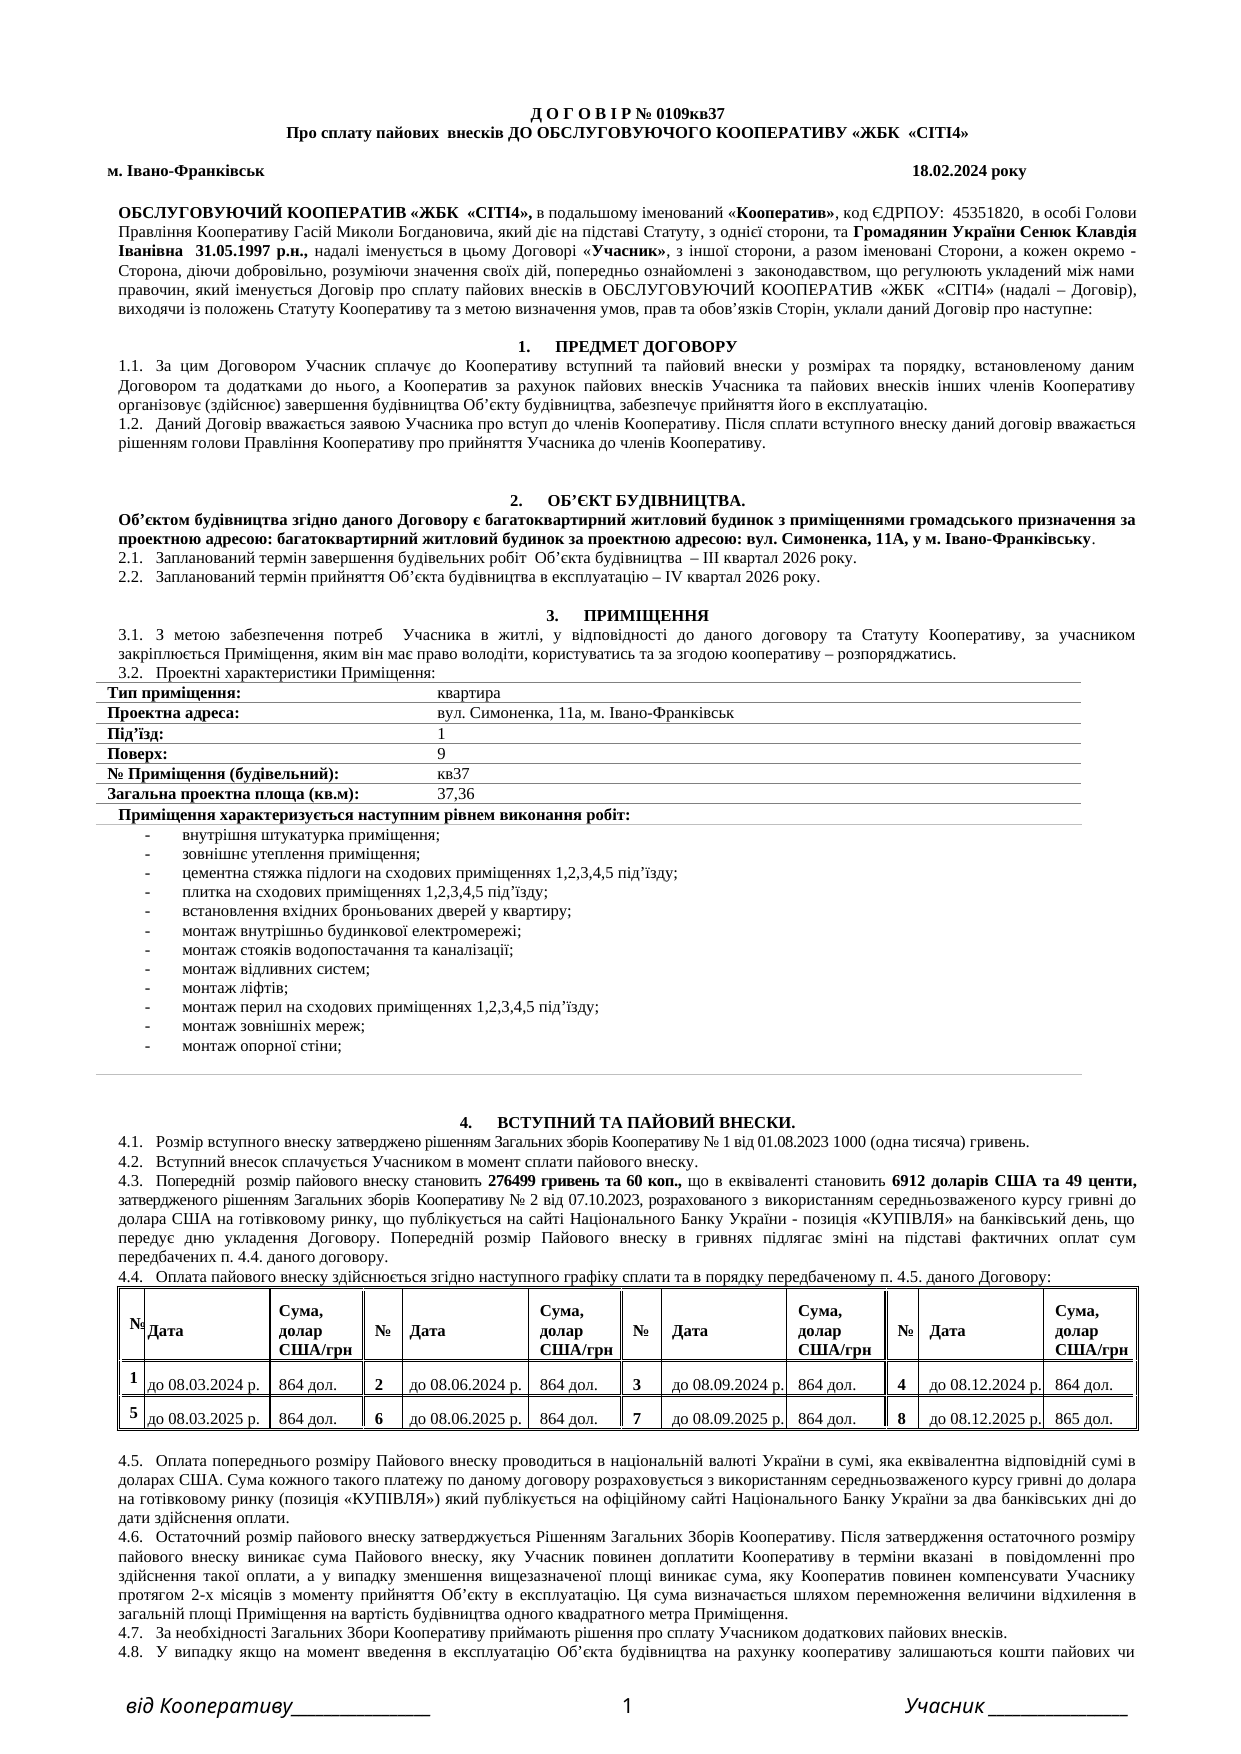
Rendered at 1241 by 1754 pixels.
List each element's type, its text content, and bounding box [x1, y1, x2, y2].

table_cell кв37 [426, 764, 1081, 783]
table_cell 864 дол. [271, 1397, 363, 1428]
table_header Сума, долар США/грн [1044, 1289, 1136, 1359]
list За необхідності Загальних Збори Кооперативу приймають рішення про сплату Учасником додаткових пайових внесків. [118, 1623, 1137, 1642]
table_cell 864 дол. [787, 1397, 886, 1428]
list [118, 1642, 1137, 1661]
table_cell до 08.06.2024 р. [403, 1362, 528, 1393]
table_header Дата [403, 1289, 528, 1359]
table_cell до 08.12.2025 р. [919, 1397, 1043, 1428]
table_cell Загальна проектна площа (кв.м): [96, 784, 426, 803]
table_header Дата [662, 1289, 786, 1359]
table_cell 5 [120, 1394, 144, 1428]
list Запланований термін завершення будівельних робіт Об’єкта будівництва – ІІІ квартал 2026 року. [118, 548, 1137, 567]
list Оплата пайового внеску здійснюється згідно наступного графіку сплати та в порядку передбаченому п. 4.5. даного Договору: [118, 1266, 1137, 1286]
table_header Сума, долар США/грн [787, 1289, 886, 1359]
text Приміщення характеризується наступним рівнем виконання робіт: [118, 804, 1137, 823]
table_cell 8 [886, 1397, 918, 1428]
table_cell 3 [623, 1362, 661, 1393]
list Попередній розмір пайового внеску становить 276499 гривень та 60 коп., що в еквіваленті становить 6912 доларів США та 49 центи, затвердженого рішенням Загальних зборів Кооперативу № 2 від 07.10.2023, розрахованого з використанням середньозваженого курсу гривні до долара США на готівковому ринку, що публікується на сайті Національного Банку України - позиція «КУПІВЛЯ» на банківський день, що передує дню укладення Договору. Попередній розмір Пайового внеску в гривнях підлягає зміні на підставі фактичних оплат сум передбачених п. 4.4. даного договору. [118, 1171, 1137, 1266]
table_cell 865 дол. [1044, 1394, 1136, 1428]
table_cell 2 [365, 1362, 402, 1393]
table_cell 864 дол. [271, 1362, 362, 1393]
table_header 18.02.2024 року [901, 161, 1240, 180]
table_cell 1 [426, 724, 1081, 743]
list ПРЕДМЕТ ДОГОВОРУ [118, 337, 1137, 356]
list Оплата попереднього розміру Пайового внеску проводиться в національній валюті України в сумі, яка еквівалентна відповідній сумі в доларах США. Сума кожного такого платежу по даному договору розраховується з використанням середньозваженого курсу гривні до долара на готівковому ринку (позиція «КУПІВЛЯ») який публікується на офіційному сайті Національного Банку України за два банківських дні до дати здійснення оплати. [118, 1451, 1137, 1527]
table_header квартира [426, 683, 1081, 702]
table_header № [621, 1289, 661, 1359]
table_cell 1 [120, 1359, 144, 1393]
table_cell 7 [621, 1397, 661, 1428]
table_cell до 08.09.2024 р. [662, 1362, 786, 1393]
table_cell 864 дол. [529, 1397, 621, 1428]
text Об’єктом будівництва згідно даного Договору є багатоквартирний житловий будинок з приміщеннями громадського призначення за проектною адресою: багатоквартирний житловий будинок за проектною адресою: вул. Симоненка, 11А, у м. Івано-Франківську. [118, 509, 1137, 548]
table_header внутрішня штукатурка приміщення; зовнішнє утеплення приміщення; цементна стяжка підлоги на сходових приміщеннях 1,2,3,4,5 під’їзду; плитка на сходових приміщеннях 1,2,3,4,5 під’їзду; встановлення вхідних броньованих дверей у квартиру; монтаж внутрішньо будинкової електромережі; монтаж стояків водопостачання та каналізації; монтаж відливних систем; монтаж ліфтів; монтаж перил на сходових приміщеннях 1,2,3,4,5 під’їзду; монтаж зовнішніх мереж; монтаж опорної стіни; [96, 825, 1082, 1074]
table_cell 6 [363, 1397, 402, 1428]
list ВСТУПНИЙ ТА ПАЙОВИЙ ВНЕСКИ. [118, 1113, 1137, 1132]
table_cell 37,36 [426, 784, 1081, 803]
text Про сплату пайових внесків ДО ОБСЛУГОВУЮЧОГО КООПЕРАТИВУ «ЖБК «СІТІ4» [118, 123, 1137, 142]
table_cell 4 [888, 1362, 918, 1393]
table_cell 864 дол. [787, 1362, 884, 1393]
list Даний Договір вважається заявою Учасника про вступ до членів Кооперативу. Після сплати вступного внеску даний договір вважається рішенням голови Правління Кооперативу про прийняття Учасника до членів Кооперативу. [118, 414, 1137, 452]
table_cell до 08.12.2024 р. [919, 1362, 1043, 1393]
table_header м. Івано-Франківськ [96, 161, 901, 180]
list Запланований термін прийняття Об’єкта будівництва в експлуатацію – ІV квартал 2026 року. [118, 567, 1137, 586]
table_cell Під’їзд: [96, 724, 426, 743]
table_header Сума, долар США/грн [529, 1289, 621, 1359]
list За цим Договором Учасник сплачує до Кооперативу вступний та пайовий внески у розмірах та порядку, встановленому даним Договором та додатками до нього, а Кооператив за рахунок пайових внесків Учасника та пайових внесків інших членів Кооперативу організовує (здійснює) завершення будівництва Об’єкту будівництва, забезпечує прийняття його в експлуатацію. [118, 356, 1137, 414]
table_header № [120, 1289, 144, 1359]
table_header Тип приміщення: [96, 683, 426, 702]
list Розмір вступного внеску затверджено рішенням Загальних зборів Кооперативу № 1 від 01.08.2023 1000 (одна тисяча) гривень. [118, 1132, 1137, 1151]
table_cell 864 дол. [529, 1362, 620, 1393]
table_header № [363, 1289, 402, 1359]
list Проектні характеристики Приміщення: [118, 663, 1137, 682]
table_cell 864 дол. [1044, 1359, 1136, 1393]
table_cell Проектна адреса: [96, 703, 426, 722]
list ПРИМІЩЕННЯ [118, 605, 1137, 624]
table_header № [886, 1289, 918, 1359]
table_cell до 08.03.2025 р. [145, 1397, 269, 1428]
list З метою забезпечення потреб Учасника в житлі, у відповідності до даного договору та Статуту Кооперативу, за учасником закріплюється Приміщення, яким він має право володіти, користуватись та за згодою кооперативу – розпоряджатись. [118, 624, 1137, 663]
text ОБСЛУГОВУЮЧИЙ КООПЕРАТИВ «ЖБК «СІТІ4», в подальшому іменований «Кооператив», код ЄДРПОУ: 45351820, в особі Голови Правління Кооперативу Гасій Миколи Богдановича, який діє на підставі Статуту, з однієї сторони, та Громадянин України Сенюк Клавдія Іванівна 31.05.1997 р.н., надалі іменується в цьому Договорі «Учасник», з іншої сторони, а разом іменовані Сторони, а кожен окремо - Сторона, діючи добровільно, розуміючи значення своїх дій, попередньо ознайомлені з законодавством, що регулюють укладений між нами правочин, який іменується Договір про сплату пайових внесків в ОБСЛУГОВУЮЧИЙ КООПЕРАТИВ «ЖБК «СІТІ4» (надалі – Договір), виходячи із положень Статуту Кооперативу та з метою визначення умов, прав та обов’язків Сторін, уклали даний Договір про наступне: [118, 203, 1137, 318]
list ОБ’ЄКТ БУДІВНИЦТВА. [118, 490, 1137, 509]
table_cell 9 [426, 744, 1081, 763]
table_header Дата [919, 1289, 1043, 1359]
table_header Дата [145, 1289, 269, 1359]
table_cell вул. Симоненка, 11а, м. Івано-Франківськ [426, 703, 1081, 722]
list Вступний внесок сплачується Учасником в момент сплати пайового внеску. [118, 1151, 1137, 1171]
table_cell до 08.06.2025 р. [403, 1397, 528, 1428]
text Д О Г О В І Р № 0109кв37 [118, 103, 1137, 123]
table_cell № Приміщення (будівельний): [96, 764, 426, 783]
table_cell до 08.03.2024 р. [145, 1362, 269, 1393]
table_cell Поверх: [96, 744, 426, 763]
table_header Сума, долар США/грн [271, 1289, 363, 1359]
list Остаточний розмір пайового внеску затверджується Рішенням Загальних Зборів Кооперативу. Після затвердження остаточного розміру пайового внеску виникає сума Пайового внеску, яку Учасник повинен доплатити Кооперативу в терміни вказані в повідомленні про здійснення такої оплати, а у випадку зменшення вищезазначеної площі виникає сума, яку Кооператив повинен компенсувати Учаснику протягом 2-х місяців з моменту прийняття Об’єкту в експлуатацію. Ця сума визначається шляхом перемноження величини відхилення в загальній площі Приміщення на вартість будівництва одного квадратного метра Приміщення. [118, 1527, 1137, 1623]
table_cell до 08.09.2025 р. [662, 1397, 786, 1428]
